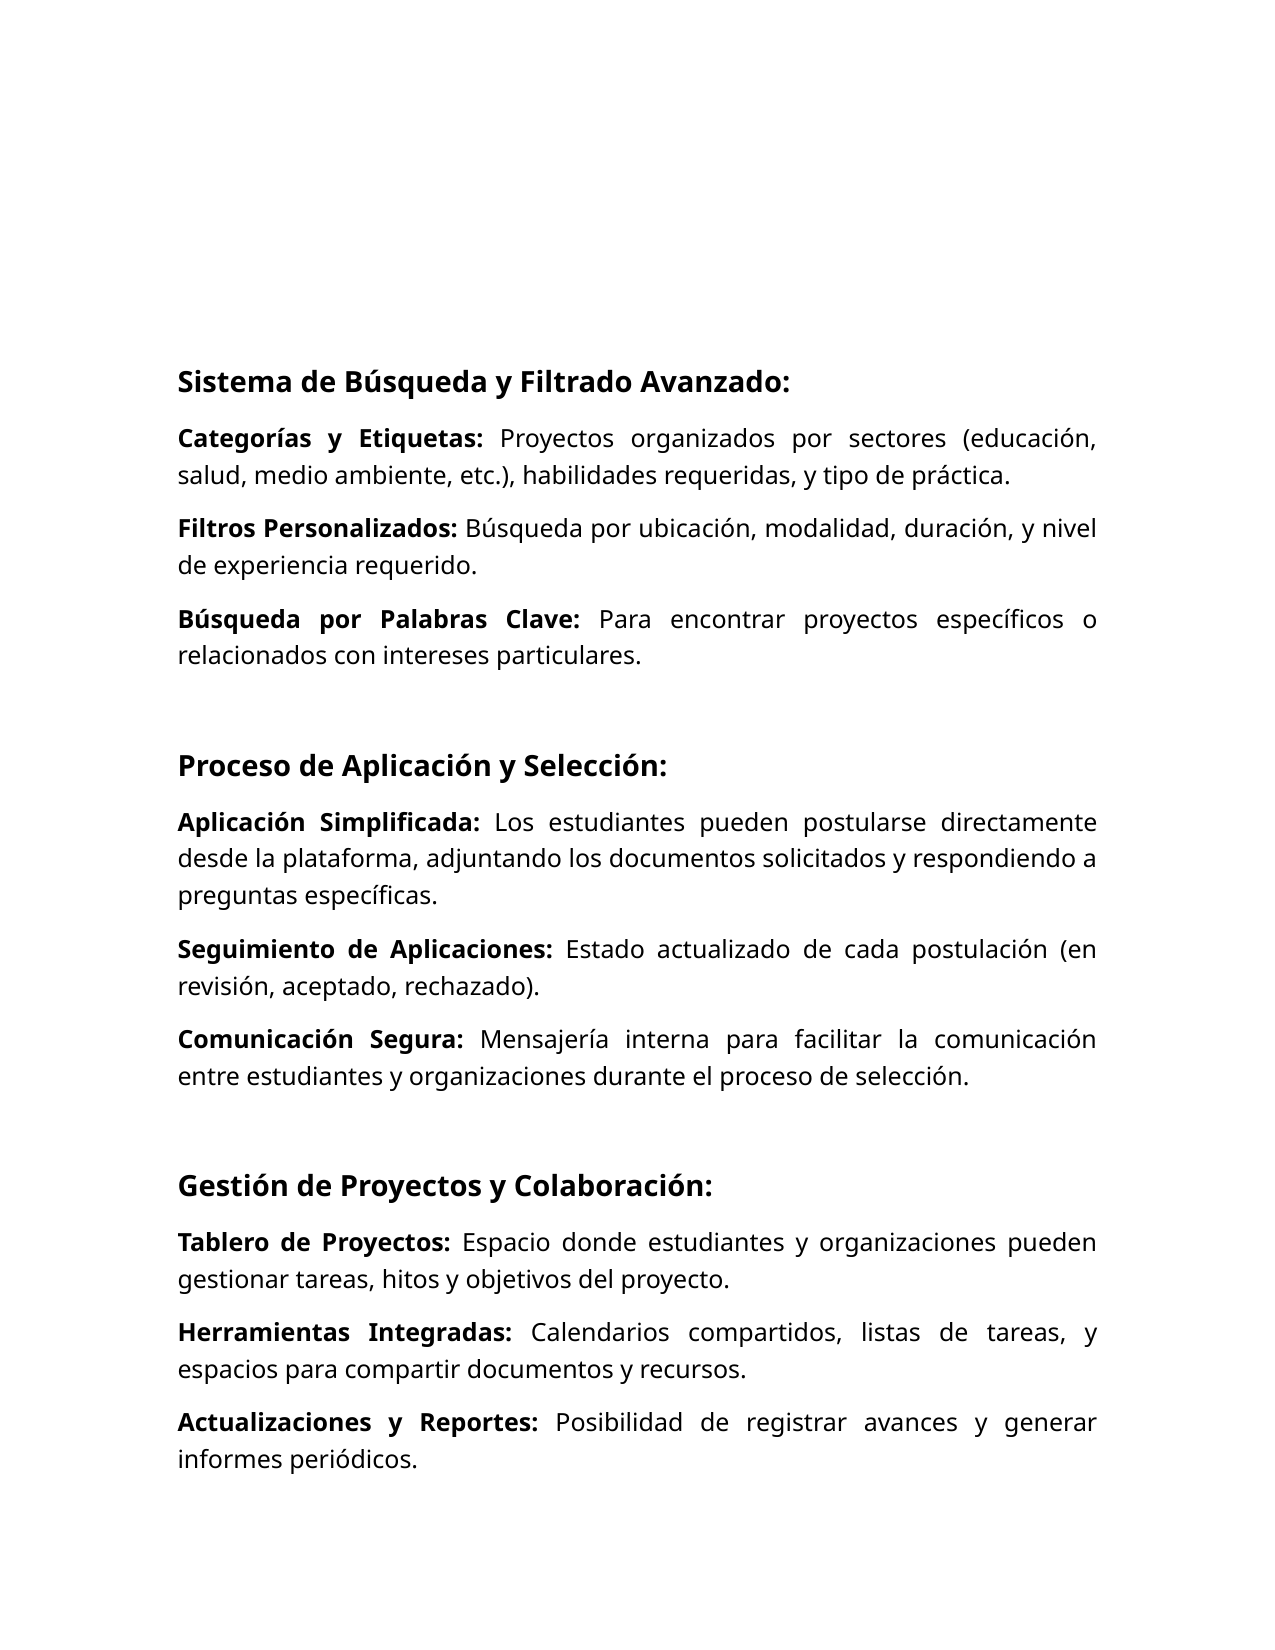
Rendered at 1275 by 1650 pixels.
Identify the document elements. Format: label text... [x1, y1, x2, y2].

text Aplicación Simplificada: Los estudiantes pueden postularse directamente desde la plataforma, adjuntando los documentos solicitados y respondiendo a preguntas específicas. [177, 804, 1098, 912]
text Proceso de Aplicación y Selección: [177, 745, 1098, 784]
text Seguimiento de Aplicaciones: Estado actualizado de cada postulación (en revisión, aceptado, rechazado). [177, 931, 1098, 1002]
text Actualizaciones y Reportes: Posibilidad de registrar avances y generar informes periódicos. [177, 1405, 1098, 1476]
text Filtros Personalizados: Búsqueda por ubicación, modalidad, duración, y nivel de experiencia requerido. [177, 511, 1098, 582]
text Herramientas Integradas: Calendarios compartidos, listas de tareas, y espacios para compartir documentos y recursos. [177, 1315, 1098, 1386]
text Categorías y Etiquetas: Proyectos organizados por sectores (educación, salud, medio ambiente, etc.), habilidades requeridas, y tipo de práctica. [177, 421, 1098, 492]
text Comunicación Segura: Mensajería interna para facilitar la comunicación entre estudiantes y organizaciones durante el proceso de selección. [177, 1022, 1098, 1092]
text Sistema de Búsqueda y Filtrado Avanzado: [177, 361, 1098, 401]
text Gestión de Proyectos y Colaboración: [177, 1165, 1098, 1205]
text Búsqueda por Palabras Clave: Para encontrar proyectos específicos o relacionados con intereses particulares. [177, 601, 1098, 672]
text Tablero de Proyectos: Espacio donde estudiantes y organizaciones pueden gestionar tareas, hitos y objetivos del proyecto. [177, 1225, 1098, 1296]
